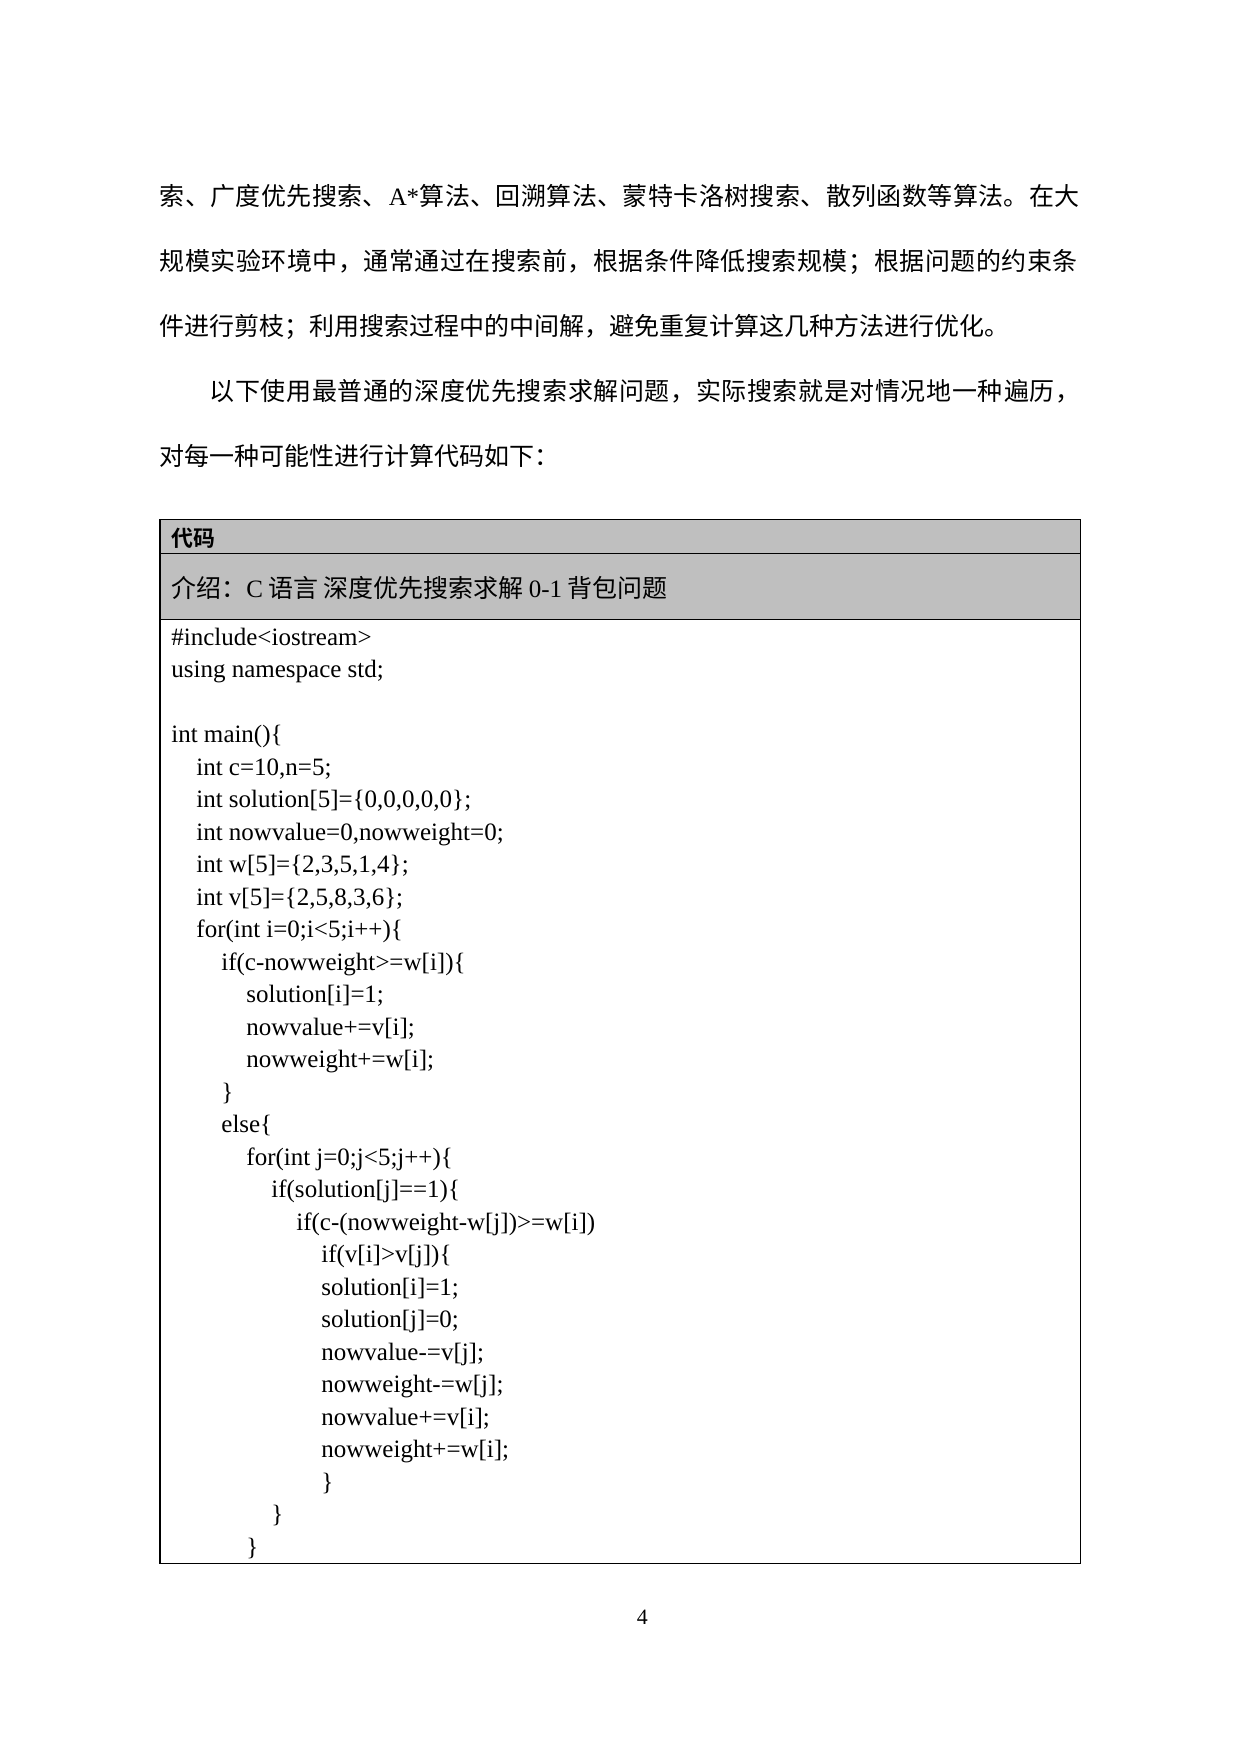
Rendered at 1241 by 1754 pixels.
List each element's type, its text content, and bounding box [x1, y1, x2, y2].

table_cell 介绍：C语言 深度优先搜索求解0-1背包问题 [161, 554, 1080, 619]
text 以下使用最普通的深度优先搜索求解问题，实际搜索就是对情况地一种遍历，对每一种可能性进行计算代码如下： [159, 357, 1081, 487]
table_header 代码 [161, 520, 1080, 553]
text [159, 162, 1081, 357]
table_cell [161, 620, 1080, 1562]
